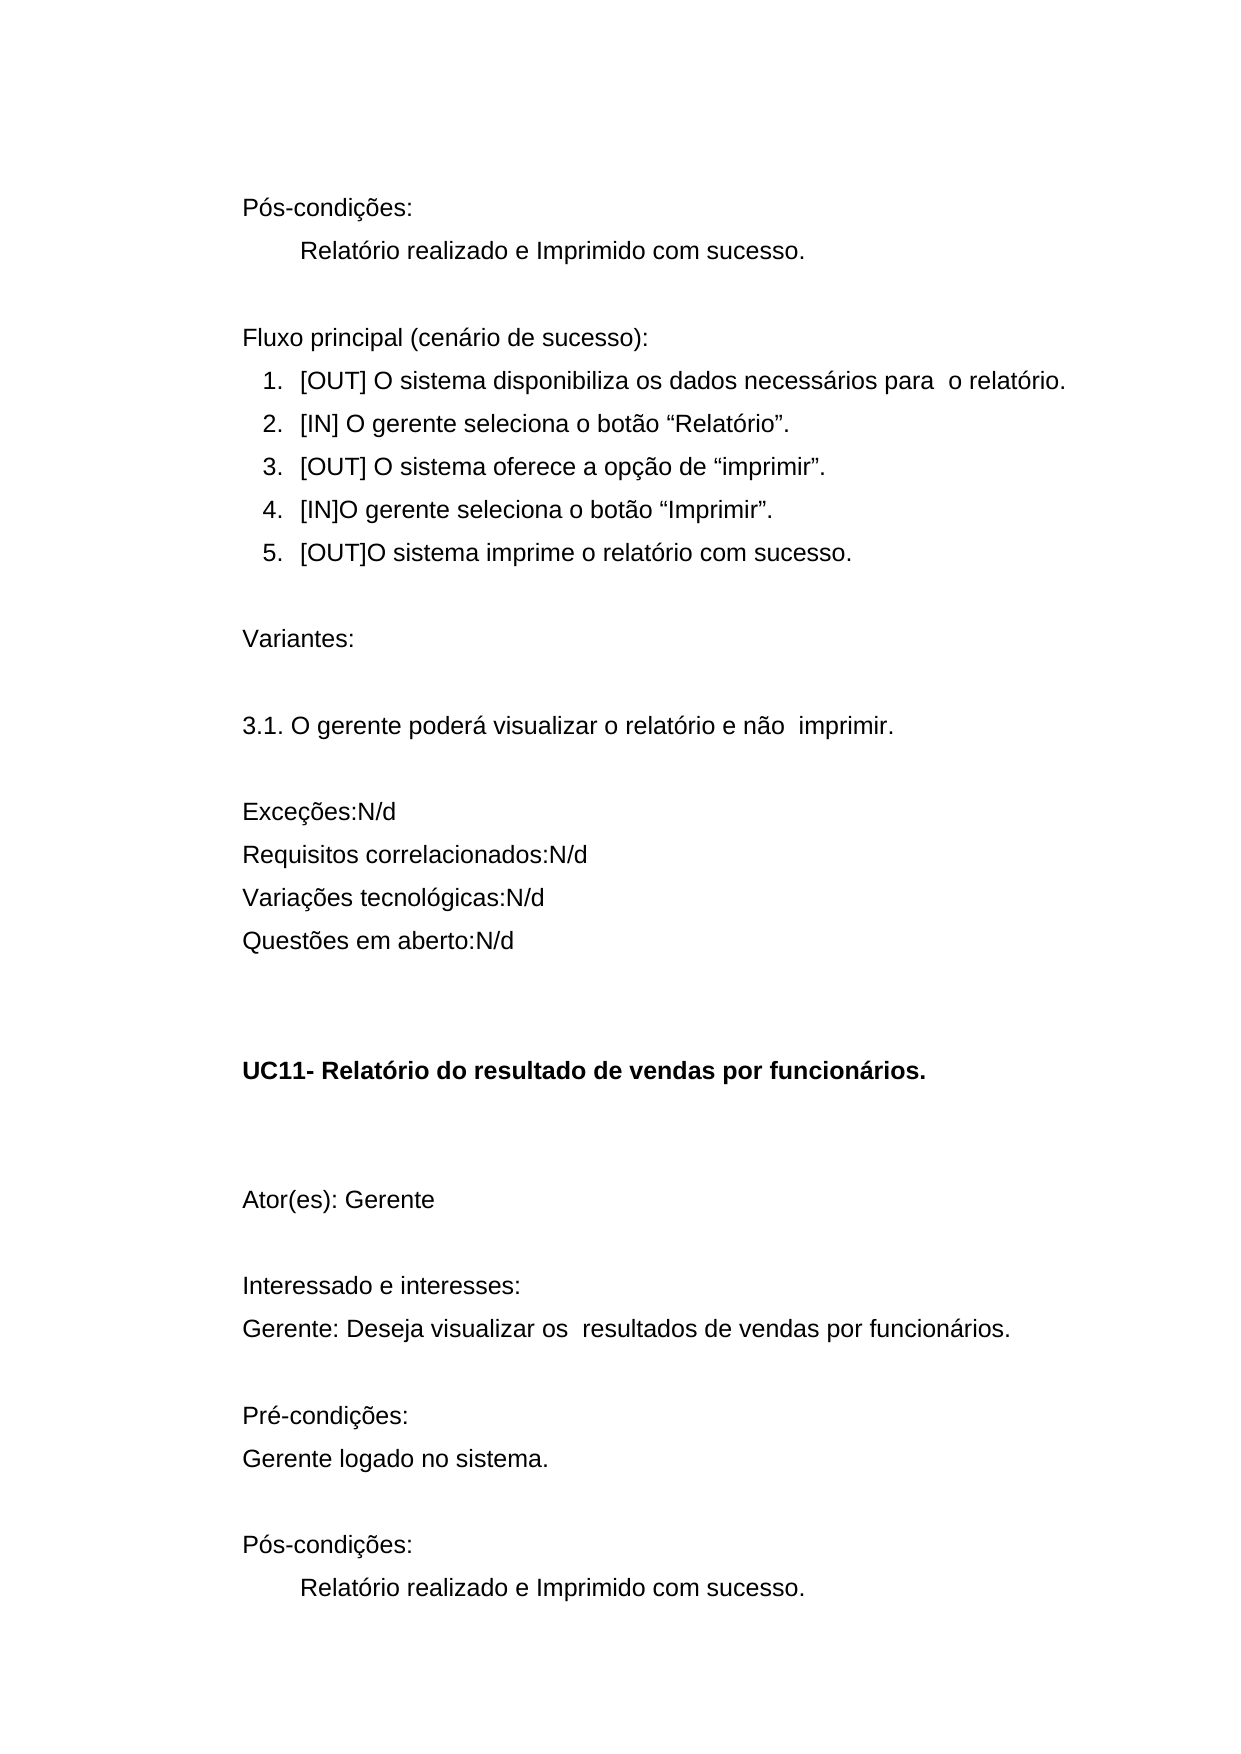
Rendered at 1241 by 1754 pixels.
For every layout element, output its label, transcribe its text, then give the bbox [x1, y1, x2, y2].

text Pós-condições: [242, 1530, 1090, 1559]
text Variantes: [242, 624, 1090, 653]
text Variações tecnológicas:N/d [242, 883, 1090, 912]
text 3.1. O gerente poderá visualizar o relatório e não imprimir. [242, 711, 1090, 739]
text Interessado e interesses: [242, 1271, 1090, 1300]
list [OUT] O sistema disponibiliza os dados necessários para o relatório. [262, 366, 1090, 394]
text Relatório realizado e Imprimido com sucesso. [244, 236, 1090, 265]
text Ator(es): Gerente [242, 1185, 1090, 1214]
list [IN] O gerente seleciona o botão “Relatório”. [262, 409, 1090, 437]
text Pré-condições: [242, 1401, 1090, 1429]
text Exceções:N/d [242, 797, 1090, 826]
text UC11- Relatório do resultado de vendas por funcionários. [242, 1056, 1090, 1084]
text Gerente: Deseja visualizar os resultados de vendas por funcionários. [242, 1314, 1090, 1343]
text Gerente logado no sistema. [242, 1444, 1090, 1472]
text Questões em aberto:N/d [242, 926, 1090, 955]
text Pós-condições: [242, 193, 1090, 222]
text Requisitos correlacionados:N/d [242, 840, 1090, 869]
list [OUT]O sistema imprime o relatório com sucesso. [262, 538, 1090, 567]
text Relatório realizado e Imprimido com sucesso. [244, 1573, 1090, 1602]
list [IN]O gerente seleciona o botão “Imprimir”. [262, 495, 1090, 524]
list [OUT] O sistema oferece a opção de “imprimir”. [262, 452, 1090, 481]
text Fluxo principal (cenário de sucesso): [242, 322, 1090, 351]
